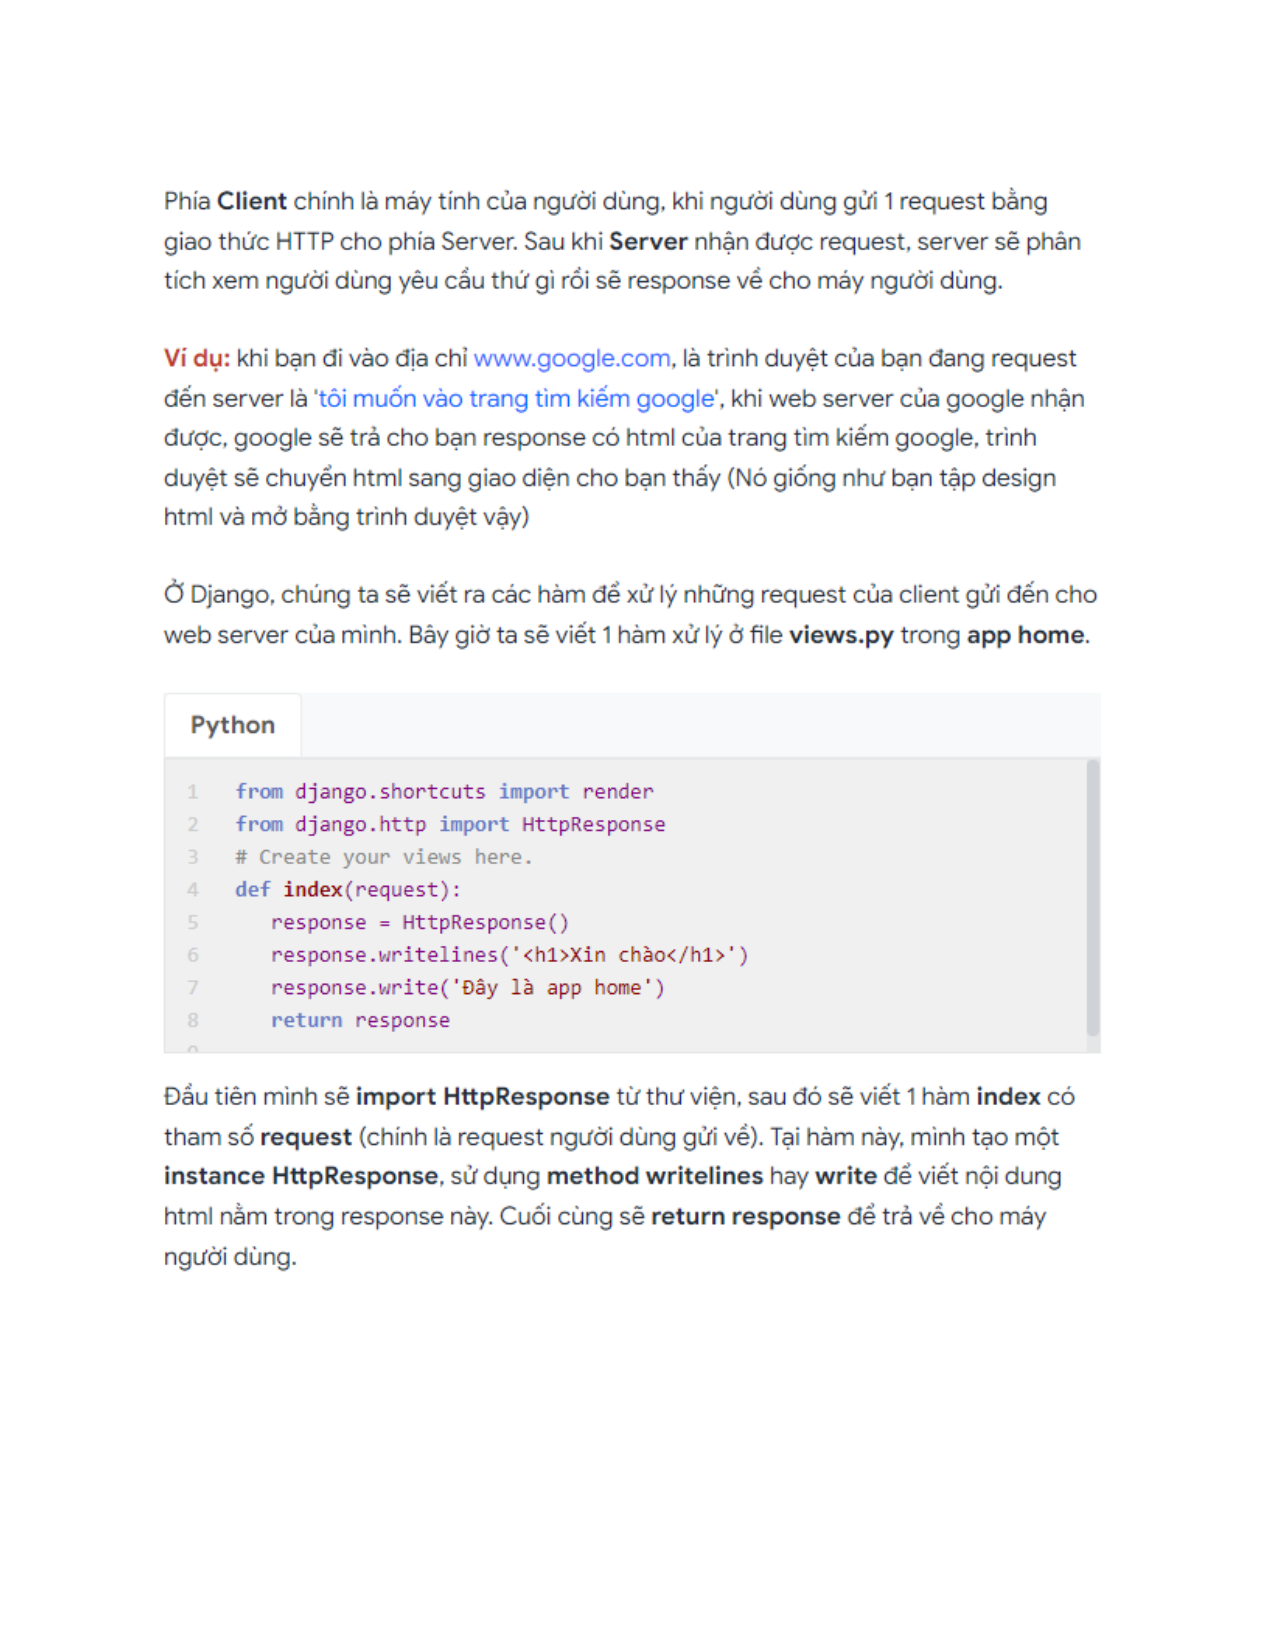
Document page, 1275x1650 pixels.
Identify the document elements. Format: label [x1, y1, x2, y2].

picture [150, 150, 1125, 1290]
